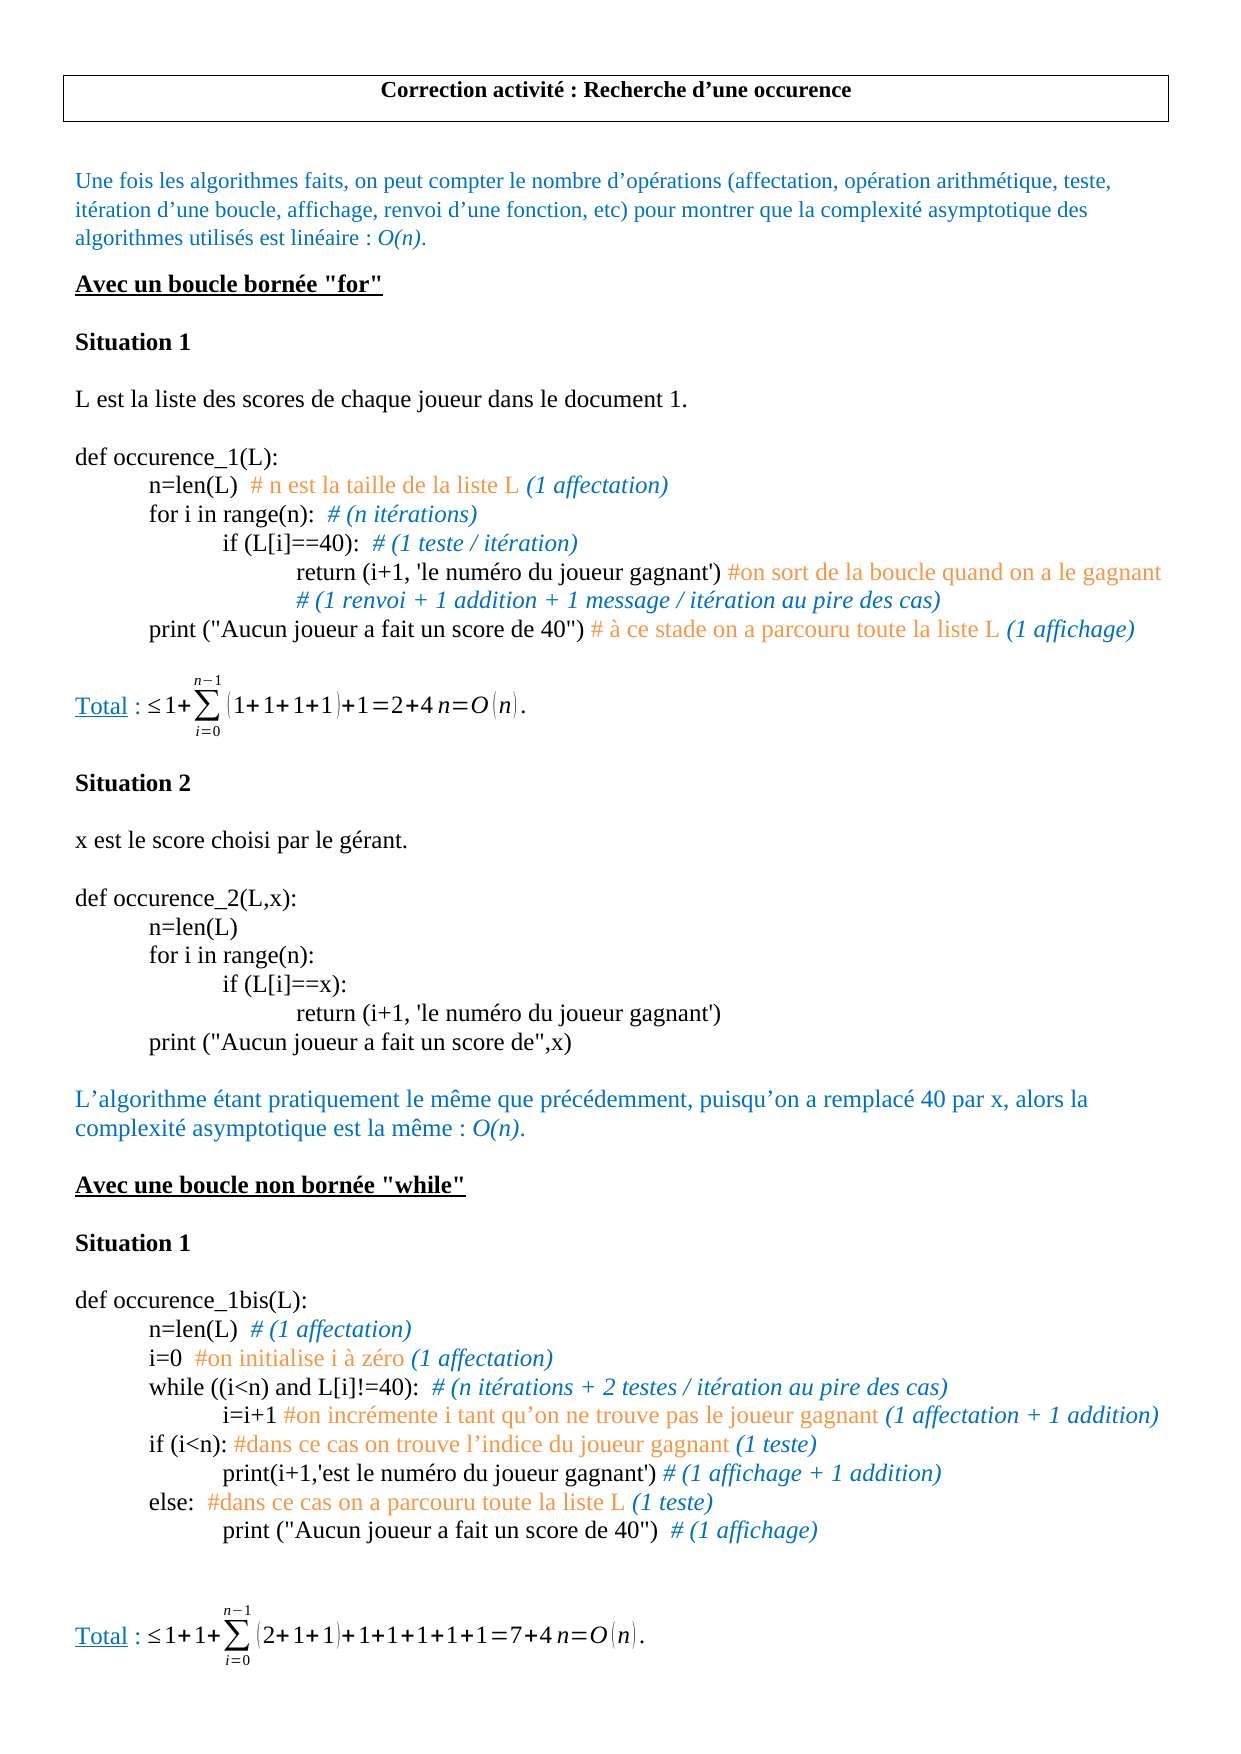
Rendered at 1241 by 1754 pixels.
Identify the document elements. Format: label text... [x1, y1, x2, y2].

text n=len(L) [75, 912, 1165, 940]
text print ("Aucun joueur a fait un score de 40") # (1 affichage) [149, 1515, 1165, 1544]
text print ("Aucun joueur a fait un score de",x) [75, 1027, 1165, 1055]
text i=i+1 #on incrémente i tant qu’on ne trouve pas le joueur gagnant (1 affectation + 1 addition) [149, 1400, 1165, 1429]
text Situation 1 [75, 327, 1165, 356]
text return (i+1, 'le numéro du joueur gagnant') [222, 998, 1165, 1027]
text Avec un boucle bornée "for" [75, 269, 1165, 298]
text L’algorithme étant pratiquement le même que précédemment, puisqu’on a remplacé 40 par x, alors la complexité asymptotique est la même : O(n). [75, 1084, 1165, 1142]
text x est le score choisi par le gérant. [75, 825, 1165, 854]
text if (i<n): #dans ce cas on trouve l’indice du joueur gagnant (1 teste) [75, 1429, 1165, 1458]
text print ("Aucun joueur a fait un score de 40") # à ce stade on a parcouru toute la liste L (1 affichage) [75, 614, 1165, 643]
text n=len(L) # n est la taille de la liste L (1 affectation) [75, 471, 1165, 499]
text Avec une boucle non bornée "while" [75, 1170, 1165, 1199]
text for i in range(n): [75, 940, 1165, 969]
table_header Correction activité : Recherche d’une occurence [64, 76, 1168, 121]
text def occurence_1(L): [75, 442, 1165, 471]
text def occurence_2(L,x): [75, 883, 1165, 912]
text Situation 1 [75, 1228, 1165, 1257]
text Une fois les algorithmes faits, on peut compter le nombre d’opérations (affectation, opération arithmétique, teste, itération d’une boucle, affichage, renvoi d’une fonction, etc) pour montrer que la complexité asymptotique des algorithmes utilisés est linéaire : O(n). [75, 167, 1165, 251]
text return (i+1, 'le numéro du joueur gagnant') #on sort de la boucle quand on a le gagnant # (1 renvoi + 1 addition + 1 message / itération au pire des cas) [296, 557, 1165, 614]
text if (L[i]==40): # (1 teste / itération) [149, 528, 1165, 557]
text i=0 #on initialise i à zéro (1 affectation) [75, 1343, 1165, 1372]
text while ((i<n) and L[i]!=40): # (n itérations + 2 testes / itération au pire des cas) [75, 1372, 1165, 1400]
text if (L[i]==x): [149, 969, 1165, 998]
text for i in range(n): # (n itérations) [75, 499, 1165, 528]
text else: #dans ce cas on a parcouru toute la liste L (1 teste) [75, 1487, 1165, 1515]
text def occurence_1bis(L): [75, 1285, 1165, 1314]
text n=len(L) # (1 affectation) [75, 1314, 1165, 1343]
text Situation 2 [75, 768, 1165, 797]
text print(i+1,'est le numéro du joueur gagnant') # (1 affichage + 1 addition) [149, 1458, 1165, 1487]
text L est la liste des scores de chaque joueur dans le document 1. [75, 384, 1165, 413]
text Total : [75, 1602, 1165, 1669]
text Total : [75, 672, 1165, 739]
